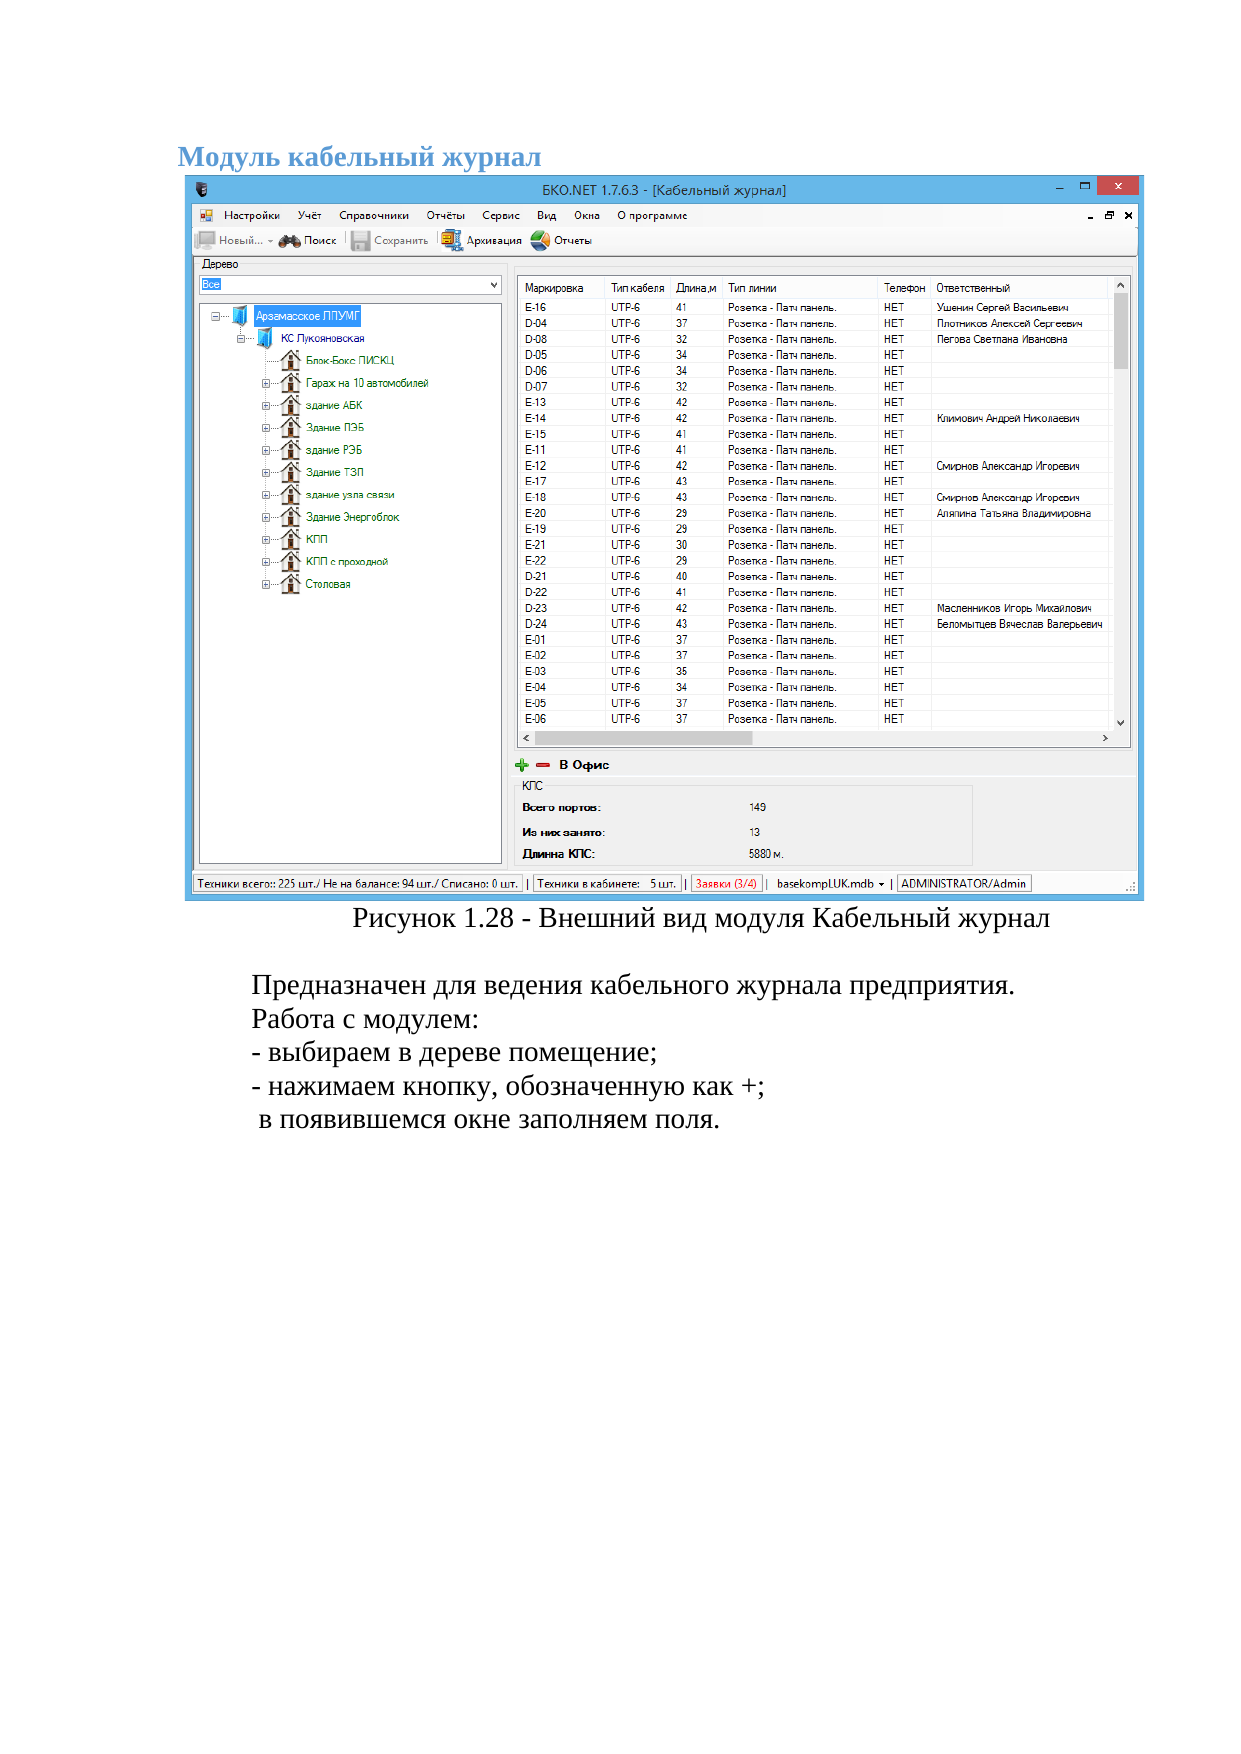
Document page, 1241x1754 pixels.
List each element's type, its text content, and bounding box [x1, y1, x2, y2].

text в появившемся окне заполняем поля. [177, 1102, 1152, 1135]
text - выбираем в дереве помещение; [177, 1034, 1152, 1068]
text Предназначен для ведения кабельного журнала предприятия. [177, 967, 1152, 1001]
list Рисунок 1.28 - Внешний вид модуля Кабельный журнал [177, 900, 1152, 934]
text - нажимаем кнопку, обозначенную как +; [177, 1068, 1152, 1102]
subtitle Модуль кабельный журнал [177, 139, 1152, 172]
text Работа с модулем: [177, 1001, 1152, 1034]
picture [184, 175, 1145, 901]
